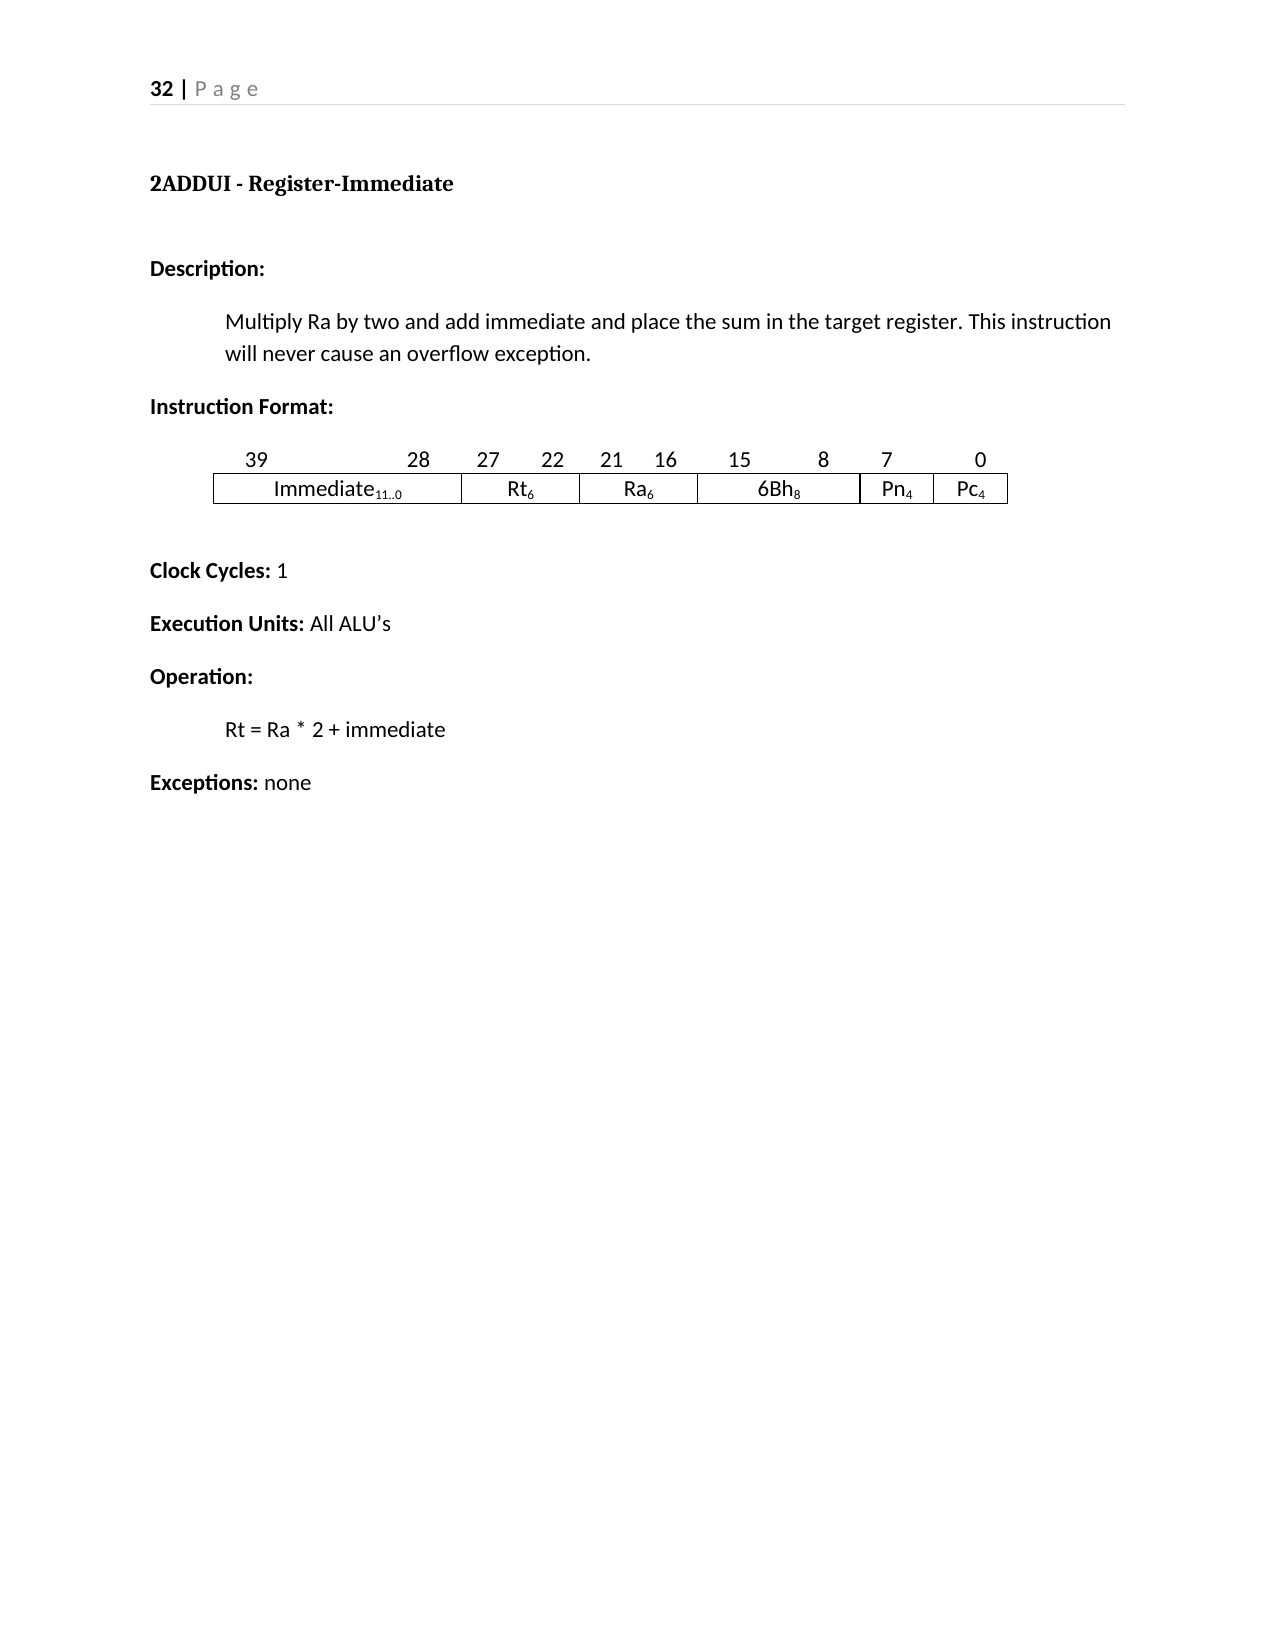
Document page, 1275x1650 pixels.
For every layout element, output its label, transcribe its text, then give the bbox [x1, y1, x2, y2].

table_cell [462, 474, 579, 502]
subtitle 2ADDUI - Register-Immediate [150, 171, 1125, 197]
text Execution Units: All ALU’s [150, 609, 1125, 637]
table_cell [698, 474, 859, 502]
text Description: [150, 254, 1125, 282]
text Instruction Format: [150, 392, 1125, 420]
text Clock Cycles: 1 [150, 556, 1125, 584]
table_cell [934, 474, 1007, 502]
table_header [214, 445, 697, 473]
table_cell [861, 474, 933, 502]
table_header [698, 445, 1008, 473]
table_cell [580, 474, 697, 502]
text Exceptions: none [150, 768, 1125, 797]
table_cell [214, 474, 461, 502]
text Multiply Ra by two and add immediate and place the sum in the target register. This instruction will never cause an overflow exception. [225, 307, 1125, 367]
text Operation: [150, 662, 1125, 691]
text Rt = Ra * 2 + immediate [225, 716, 1125, 743]
